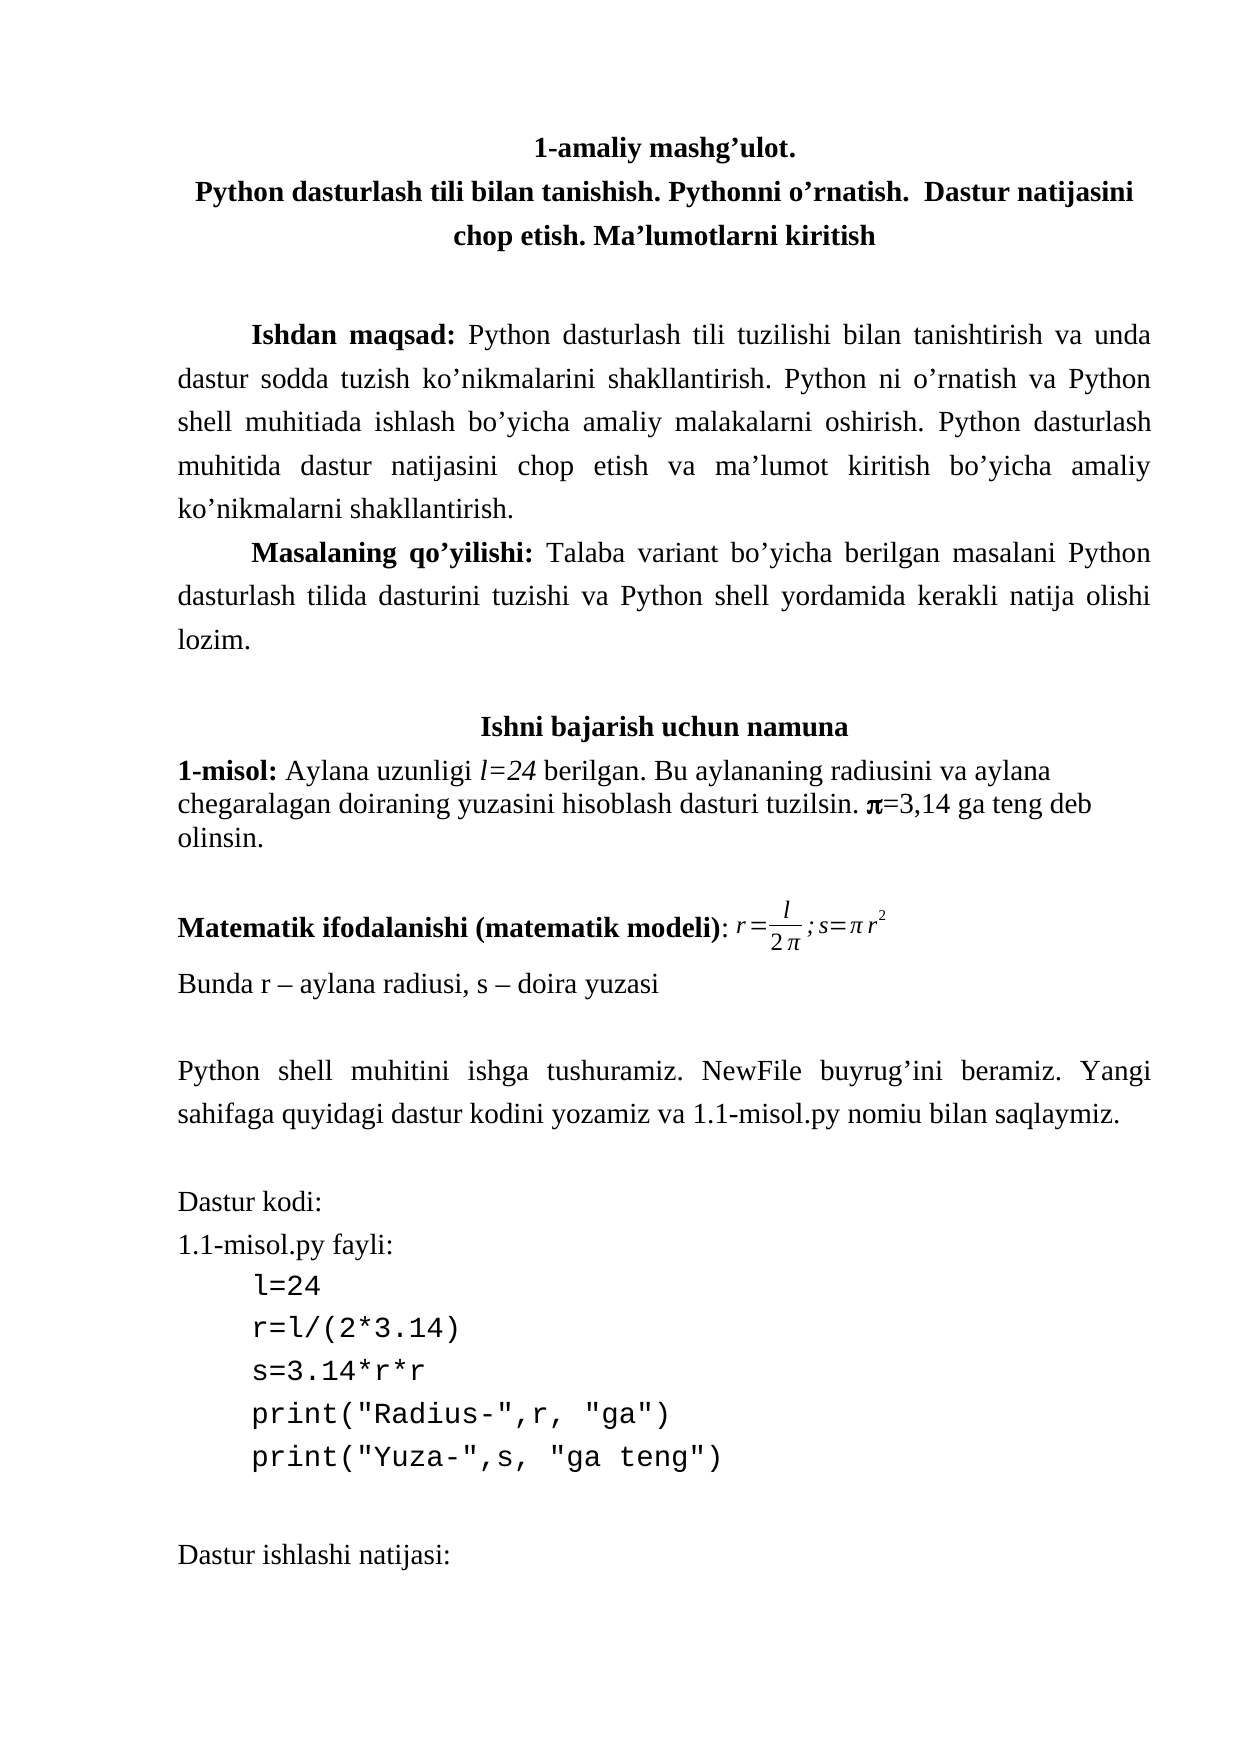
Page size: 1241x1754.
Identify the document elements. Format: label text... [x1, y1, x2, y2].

text Dastur kodi: [177, 1184, 1152, 1217]
text Python shell muhitini ishga tushuramiz. NewFile buyrug’ini beramiz. Yangi sahifaga quyidagi dastur kodini yozamiz va 1.1-misol.py nomiu bilan saqlaymiz. [177, 1053, 1152, 1130]
text Dastur ishlashi natijasi: [177, 1537, 1152, 1570]
text 1.1-misol.py fayli: [177, 1227, 1152, 1261]
text s=3.14*r*r [251, 1357, 1152, 1389]
text Ishdan maqsad: Python dasturlash tili tuzilishi bilan tanishtirish va unda dastur sodda tuzish ko’nikmalarini shakllantirish. Python ni o’rnatish va Python shell muhitiada ishlash bo’yicha amaliy malakalarni oshirish. Python dasturlash muhitida dastur natijasini chop etish va ma’lumot kiritish bo’yicha amaliy ko’nikmalarni shakllantirish. [177, 317, 1152, 525]
text print("Radius-",r, "ga") [251, 1399, 1152, 1432]
text Matematik ifodalanishi (matematik modeli): [177, 897, 1152, 956]
text print("Yuza-",s, "ga teng") [251, 1442, 1152, 1475]
text r=l/(2*3.14) [251, 1314, 1152, 1347]
text Bunda r – aylana radiusi, s – doira yuzasi [177, 966, 1152, 999]
text 1-misol: Aylana uzunligi l=24 berilgan. Bu aylananing radiusini va aylana chegaralagan doiraning yuzasini hisoblash dasturi tuzilsin. =3,14 ga teng deb olinsin. [177, 753, 1152, 853]
text l=24 [251, 1271, 1152, 1304]
text Ishni bajarish uchun namuna [177, 709, 1152, 743]
text Masalaning qo’yilishi: Talaba variant bo’yicha bеrilgan masalani Python dasturlash tilida dasturini tuzishi va Python shell yordamida kеrakli natija olishi lozim. [177, 535, 1152, 656]
subtitle 1-amaliy mashg’ulot. Python dasturlash tili bilan tanishish. Pythonni o’rnatish. Dastur natijasini chop etish. Ma’lumotlarni kiritish [177, 131, 1152, 251]
